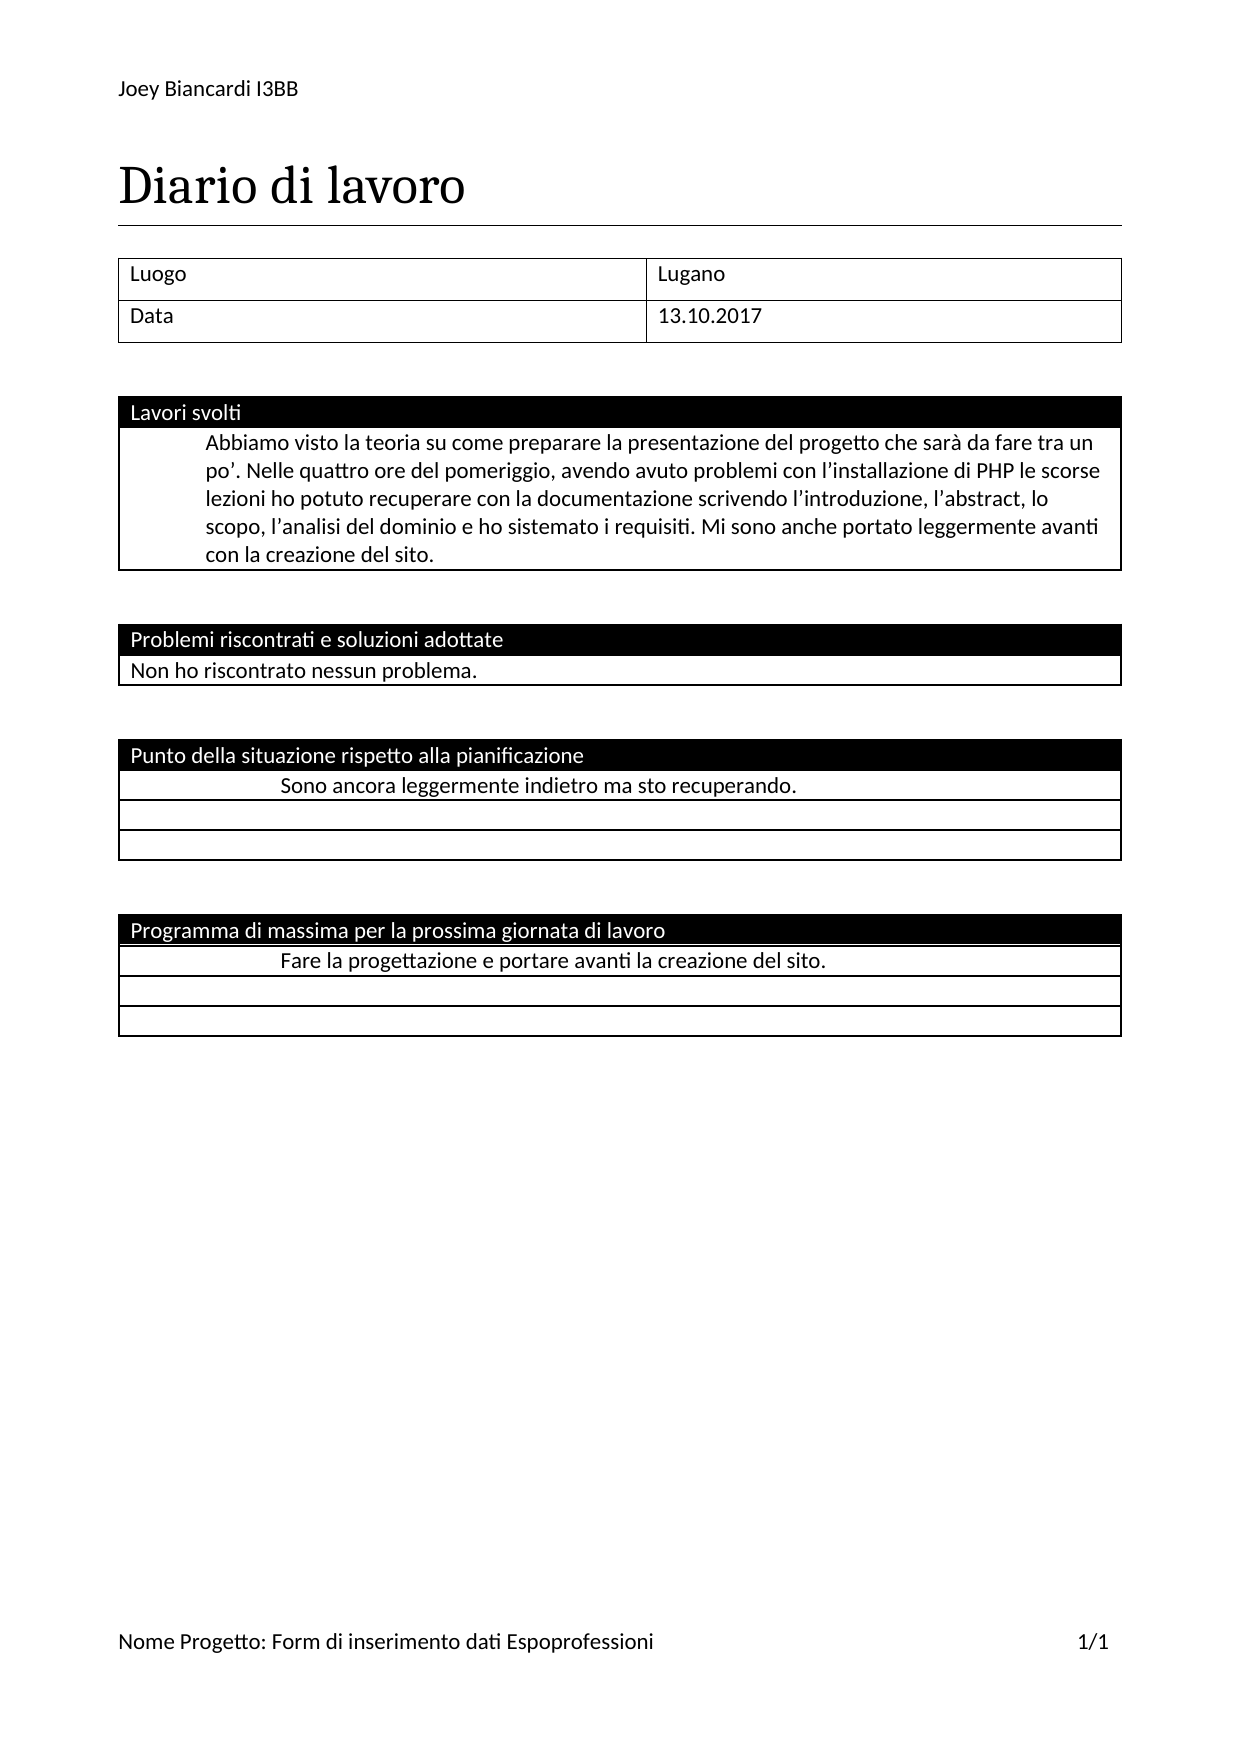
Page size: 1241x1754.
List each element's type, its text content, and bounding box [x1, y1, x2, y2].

table_cell Fare la progettazione e portare avanti la creazione del sito. [120, 947, 1120, 974]
table_cell Sono ancora leggermente indietro ma sto recuperando. [120, 771, 1120, 799]
table_cell 13.10.2017 [647, 301, 1121, 342]
table_header Luogo [119, 259, 646, 300]
table_cell Abbiamo visto la teoria su come preparare la presentazione del progetto che sarà da fare tra un po’. Nelle quattro ore del pomeriggio, avendo avuto problemi con l’installazione di PHP le scorse lezioni ho potuto recuperare con la documentazione scrivendo l’introduzione, l’abstract, lo scopo, l’analisi del dominio e ho sistemato i requisiti. Mi sono anche portato leggermente avanti con la creazione del sito. [120, 428, 1120, 568]
table_header Programma di massima per la prossima giornata di lavoro [120, 916, 1120, 944]
table_cell [120, 801, 1120, 829]
table_cell [120, 1007, 1120, 1035]
table_cell [120, 831, 1120, 859]
table_cell [120, 977, 1120, 1005]
table_cell Data [119, 301, 646, 342]
table_header Lavori svolti [120, 398, 1120, 426]
table_cell Non ho riscontrato nessun problema. [120, 656, 1120, 684]
title Diario di lavoro [118, 155, 1122, 225]
table_header Punto della situazione rispetto alla pianificazione [120, 741, 1120, 769]
table_header Problemi riscontrati e soluzioni adottate [120, 626, 1120, 654]
table_header Lugano [647, 259, 1121, 300]
